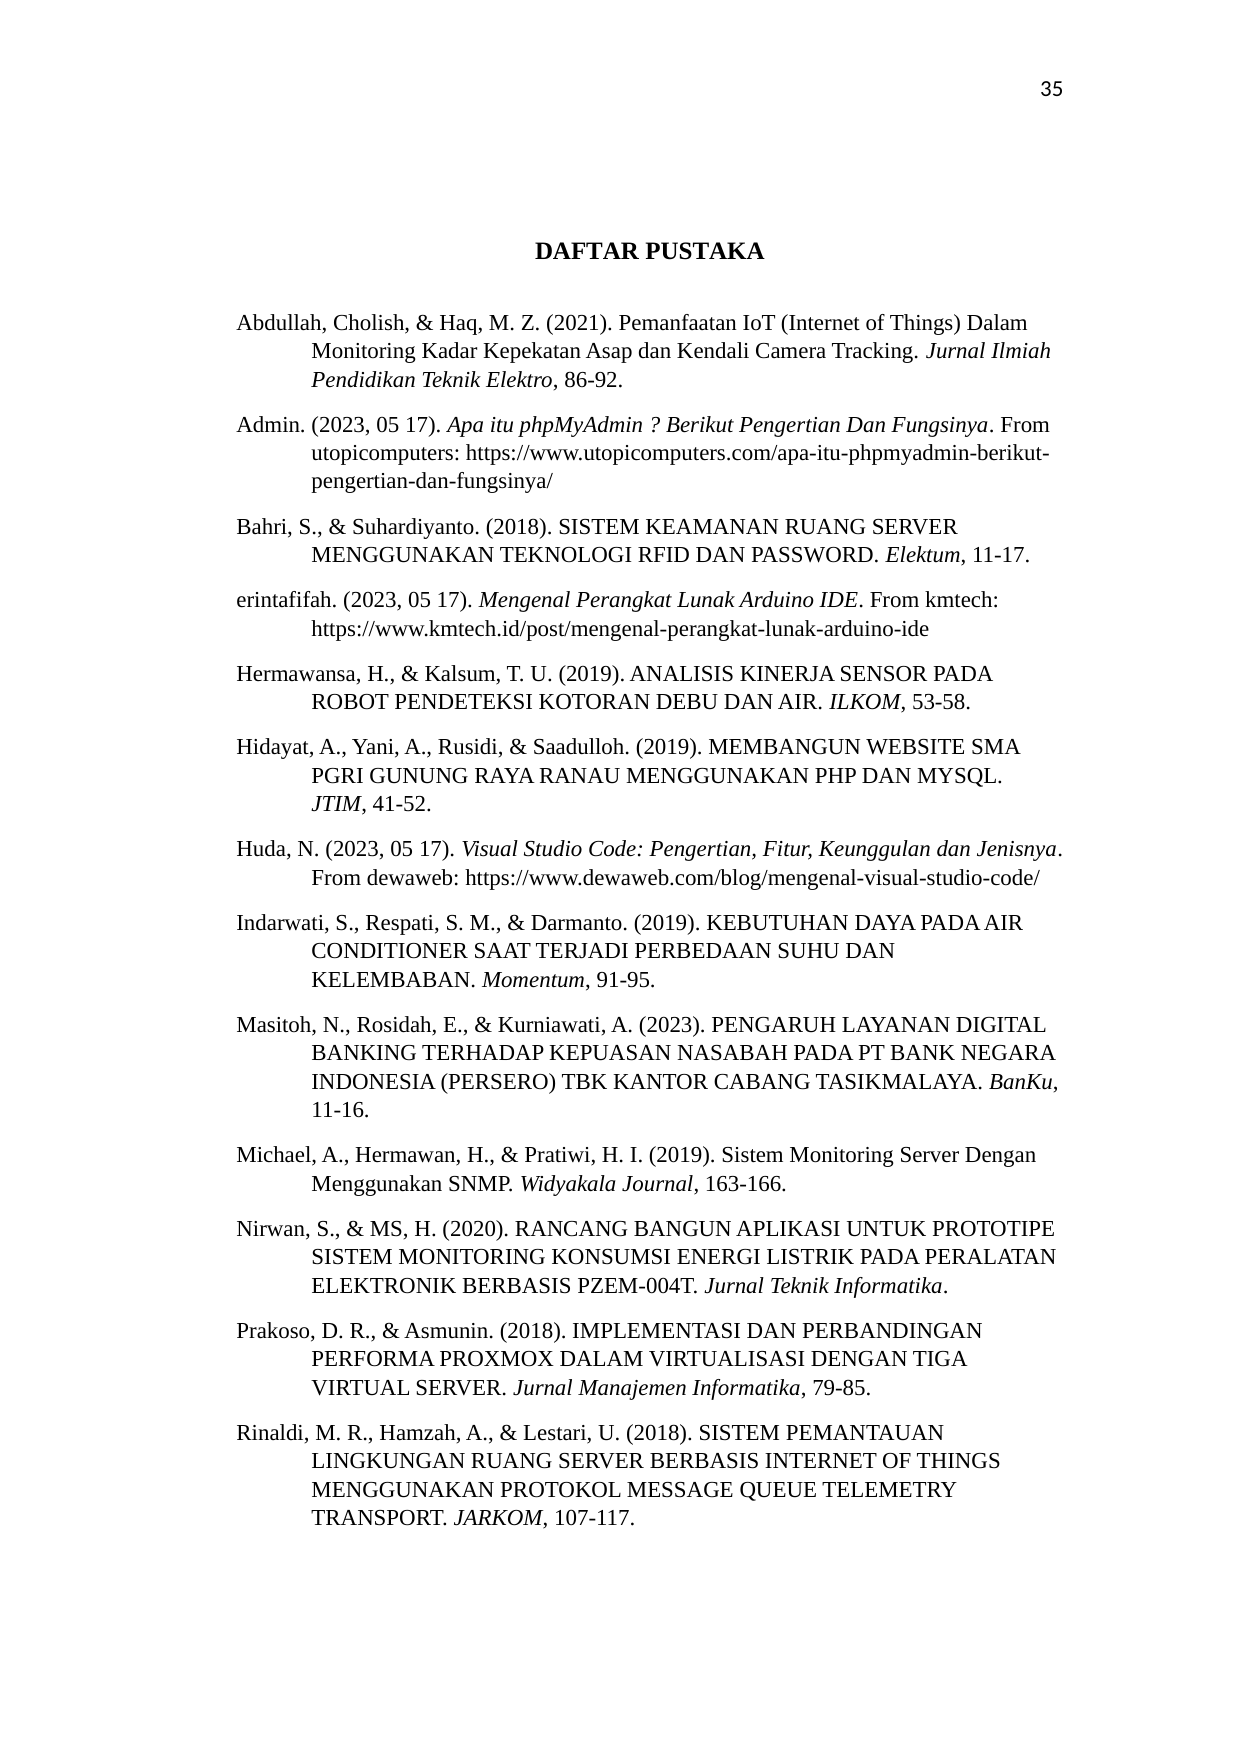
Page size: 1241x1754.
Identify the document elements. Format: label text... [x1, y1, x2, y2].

text DAFTAR PUSTAKA [236, 236, 1063, 265]
